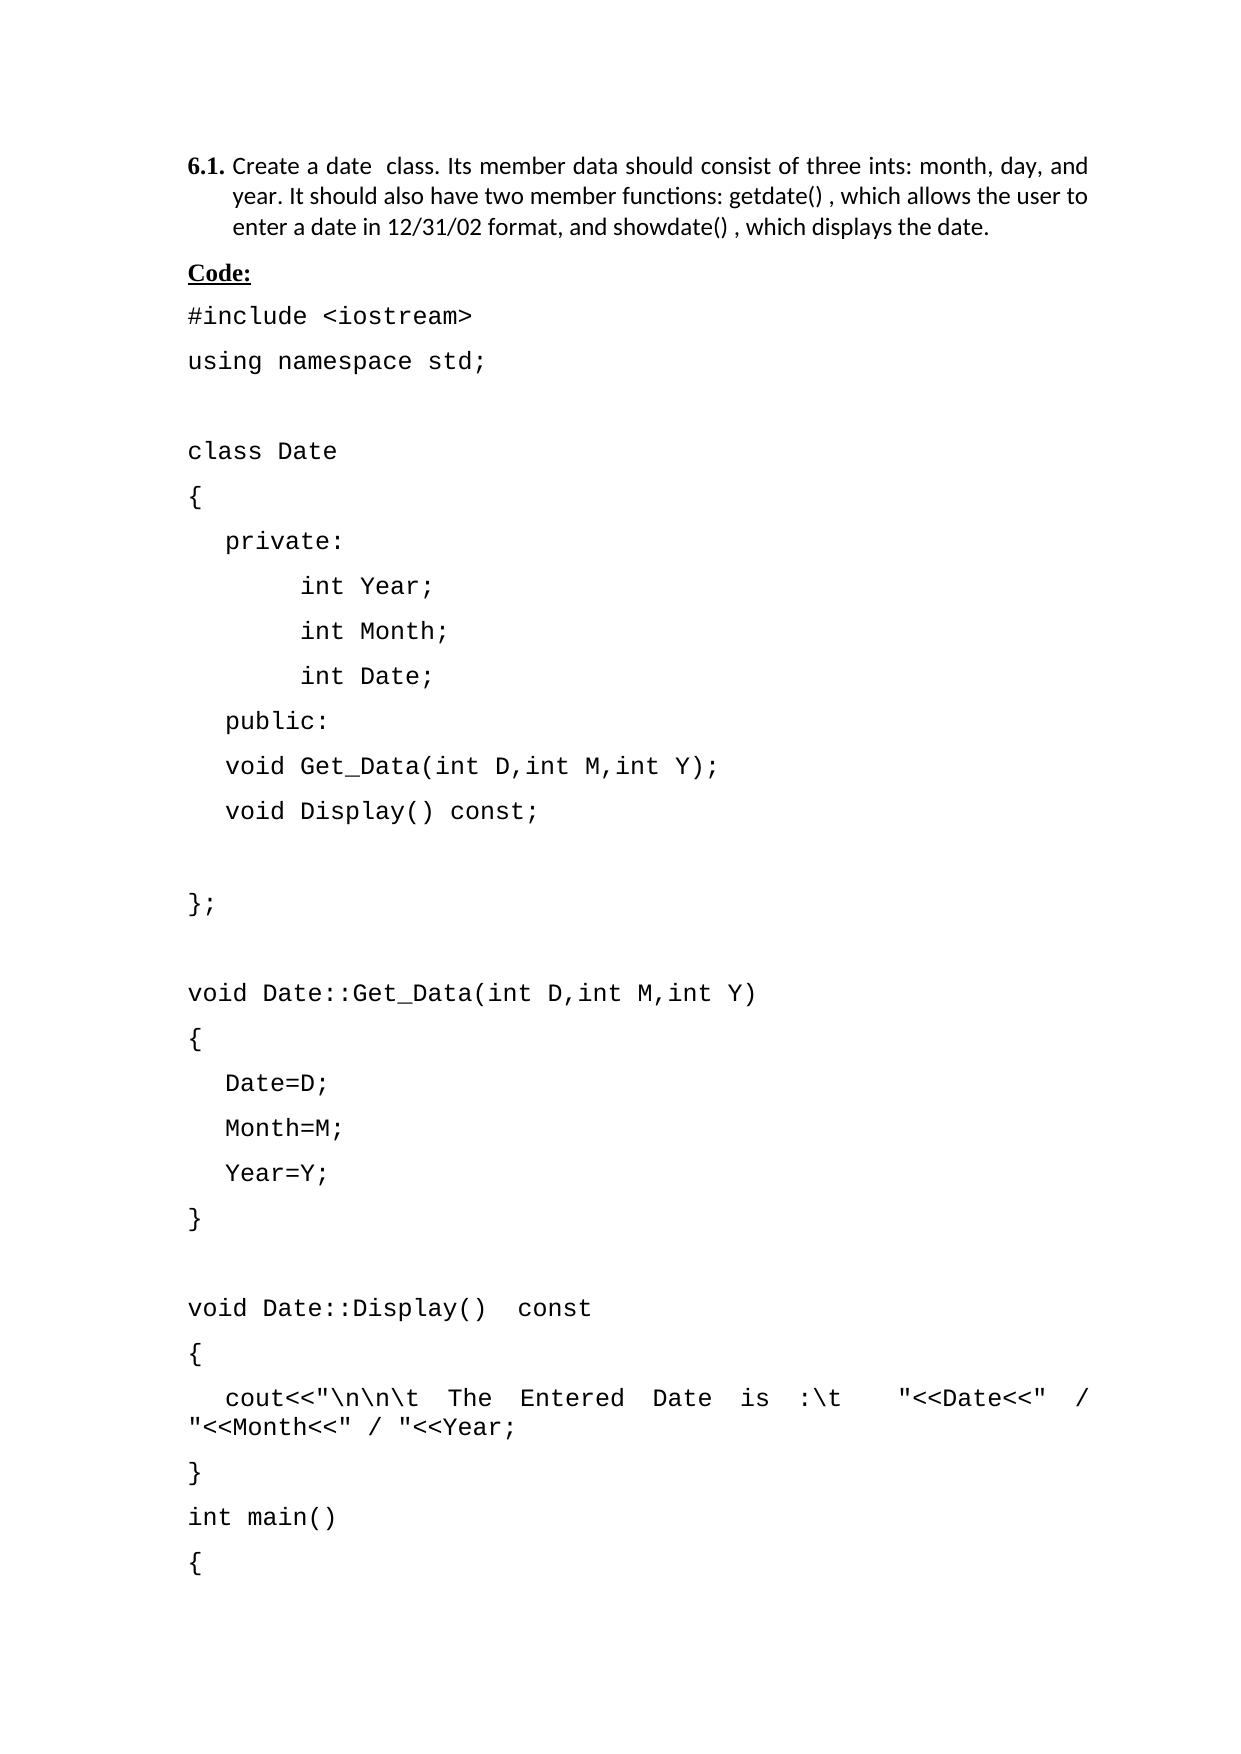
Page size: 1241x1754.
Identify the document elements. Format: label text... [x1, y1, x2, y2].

text int Date; [187, 664, 1090, 692]
text void Date::Display() const [187, 1296, 1090, 1324]
list Create a date class. Its member data should consist of three ints: month, day, and year. It should also have two member functions: getdate() , which allows the user to enter a date in 12/31/02 format, and showdate() , which displays the date. [187, 150, 1090, 242]
text int main() [187, 1504, 1090, 1533]
text private: [187, 529, 1090, 557]
text using namespace std; [187, 349, 1090, 377]
text { [187, 484, 1090, 512]
text class Date [187, 439, 1090, 467]
text } [187, 1459, 1090, 1488]
text }; [187, 891, 1090, 919]
text #include <iostream> [187, 304, 1090, 332]
text int Month; [187, 619, 1090, 647]
text Code: [187, 258, 1090, 287]
text Year=Y; [187, 1161, 1090, 1189]
text void Display() const; [187, 799, 1090, 827]
text void Get_Data(int D,int M,int Y); [187, 754, 1090, 782]
text Date=D; [187, 1071, 1090, 1099]
text public: [187, 709, 1090, 737]
text { [187, 1341, 1090, 1369]
text Month=M; [187, 1116, 1090, 1144]
text { [187, 1026, 1090, 1054]
text cout<<"\n\n\t The Entered Date is :\t "<<Date<<" / "<<Month<<" / "<<Year; [187, 1386, 1090, 1443]
text void Date::Get_Data(int D,int M,int Y) [187, 981, 1090, 1009]
text int Year; [187, 574, 1090, 602]
text } [187, 1206, 1090, 1234]
text { [187, 1549, 1090, 1578]
